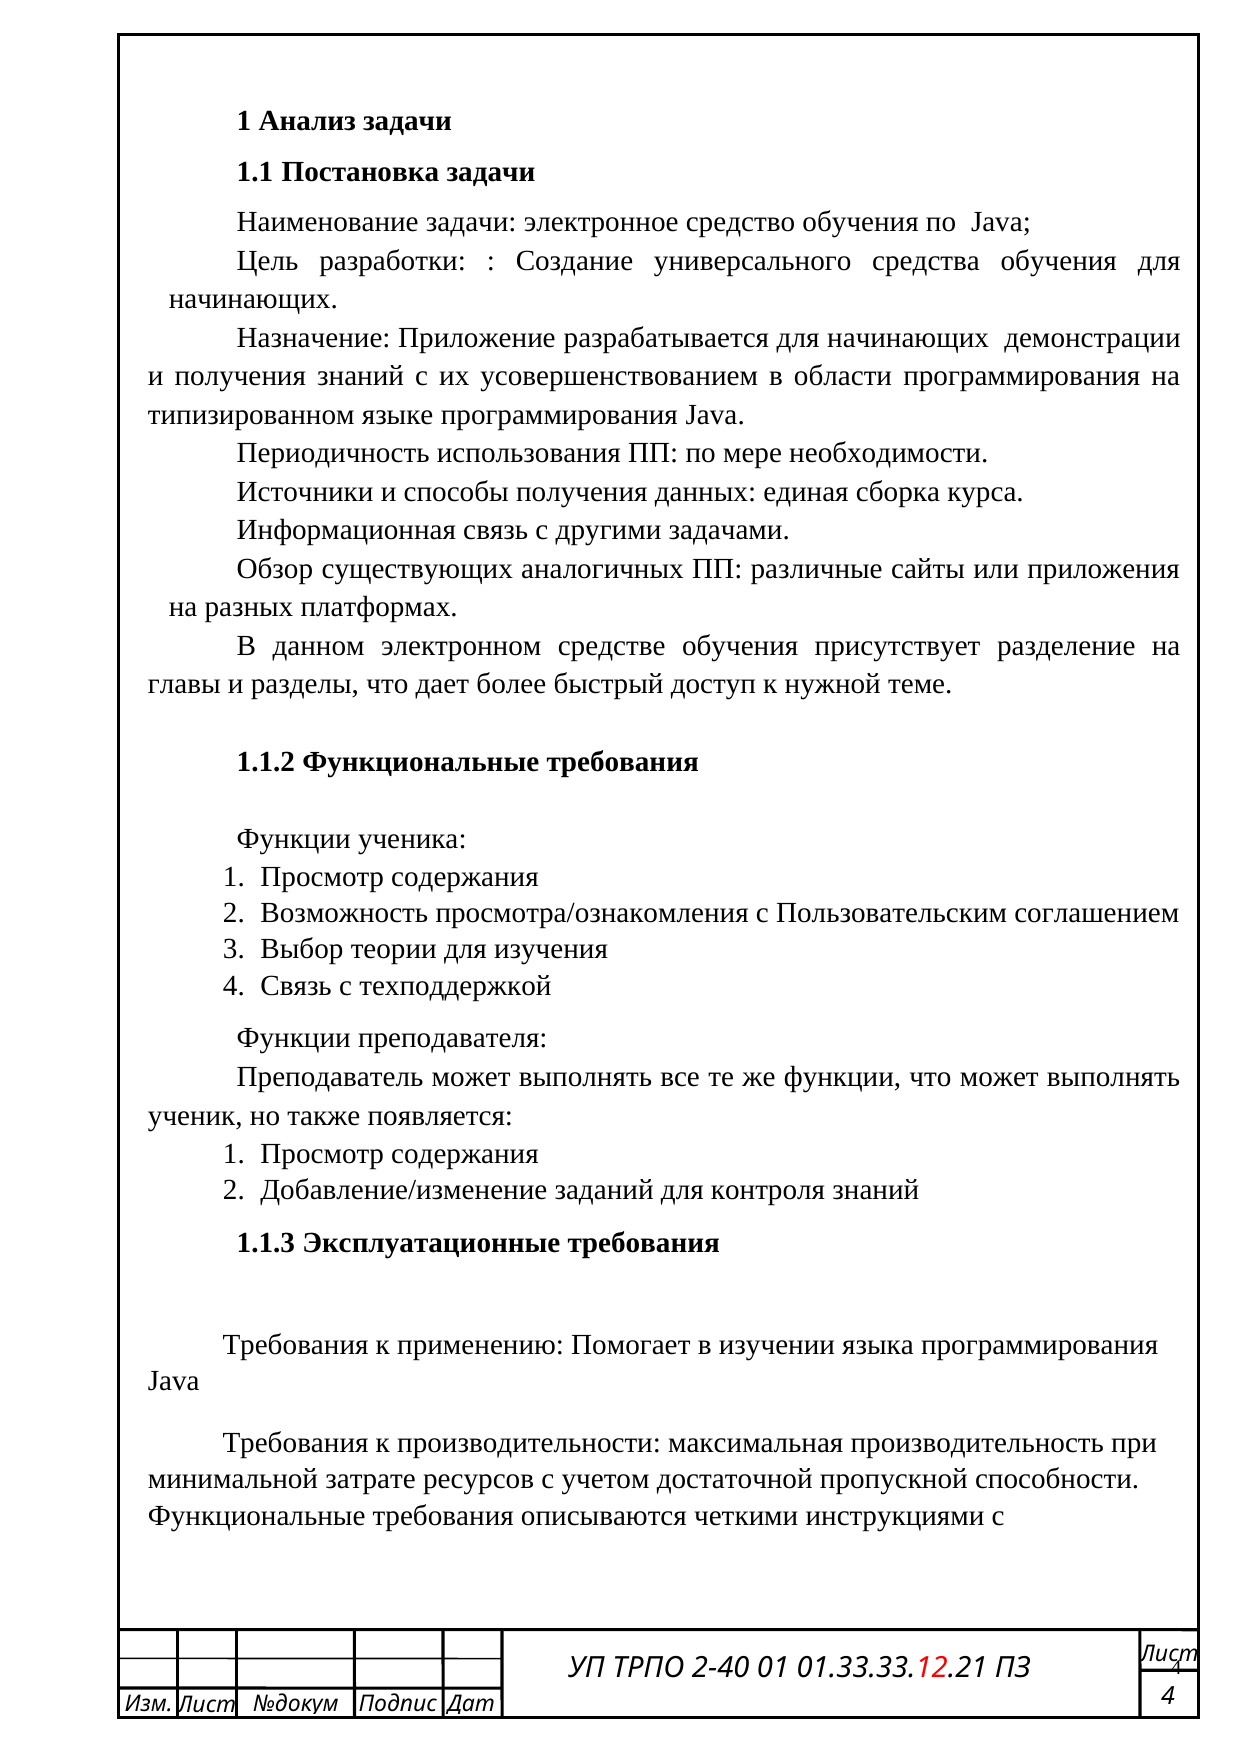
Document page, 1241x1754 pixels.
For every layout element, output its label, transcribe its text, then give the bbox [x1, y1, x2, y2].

text Функции ученика: [148, 821, 1181, 854]
list Возможность просмотра/ознакомления с Пользовательским соглашением [223, 895, 1181, 929]
text В данном электронном средстве обучения присутствует разделение на главы и разделы, что дает более быстрый доступ к нужной теме. [148, 628, 1181, 700]
text Наименование задачи: электронное средство обучения по Java; [168, 204, 1181, 238]
text Функции преподавателя: [148, 1021, 1181, 1054]
text Источники и способы получения данных: единая сборка курса. [168, 474, 1181, 507]
list Связь с техподдержкой [223, 968, 1181, 1001]
list Добавление/изменение заданий для контроля знаний [223, 1172, 1181, 1206]
text Назначение: Приложение разрабатывается для начинающих демонстрации и получения знаний с их усовершенствованием в области программирования на типизированном языке программирования Java. [148, 320, 1181, 430]
text Цель разработки: : Создание универсального средства обучения для начинающих. [168, 243, 1181, 315]
list Просмотр содержания [223, 859, 1181, 893]
text Требования к применению: Помогает в изучении языка программирования Java [148, 1327, 1181, 1397]
text 1.1.2 Функциональные требования [148, 744, 1181, 777]
text Периодичность использования ПП: по мере необходимости. [168, 435, 1181, 469]
text Информационная связь с другими задачами. [168, 512, 1181, 546]
list Просмотр содержания [223, 1136, 1181, 1170]
text 1 Анализ задачи [148, 103, 1181, 137]
text Обзор существующих аналогичных ПП: различные сайты или приложения на разных платформах. [168, 551, 1181, 623]
text 1.1.3 Эксплуатационные требования [148, 1225, 1181, 1259]
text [148, 1425, 1181, 1531]
list Выбор теории для изучения [223, 932, 1181, 965]
list Постановка задачи [236, 154, 1181, 187]
text Преподаватель может выполнять все те же функции, что может выполнять ученик, но также появляется: [148, 1059, 1181, 1131]
